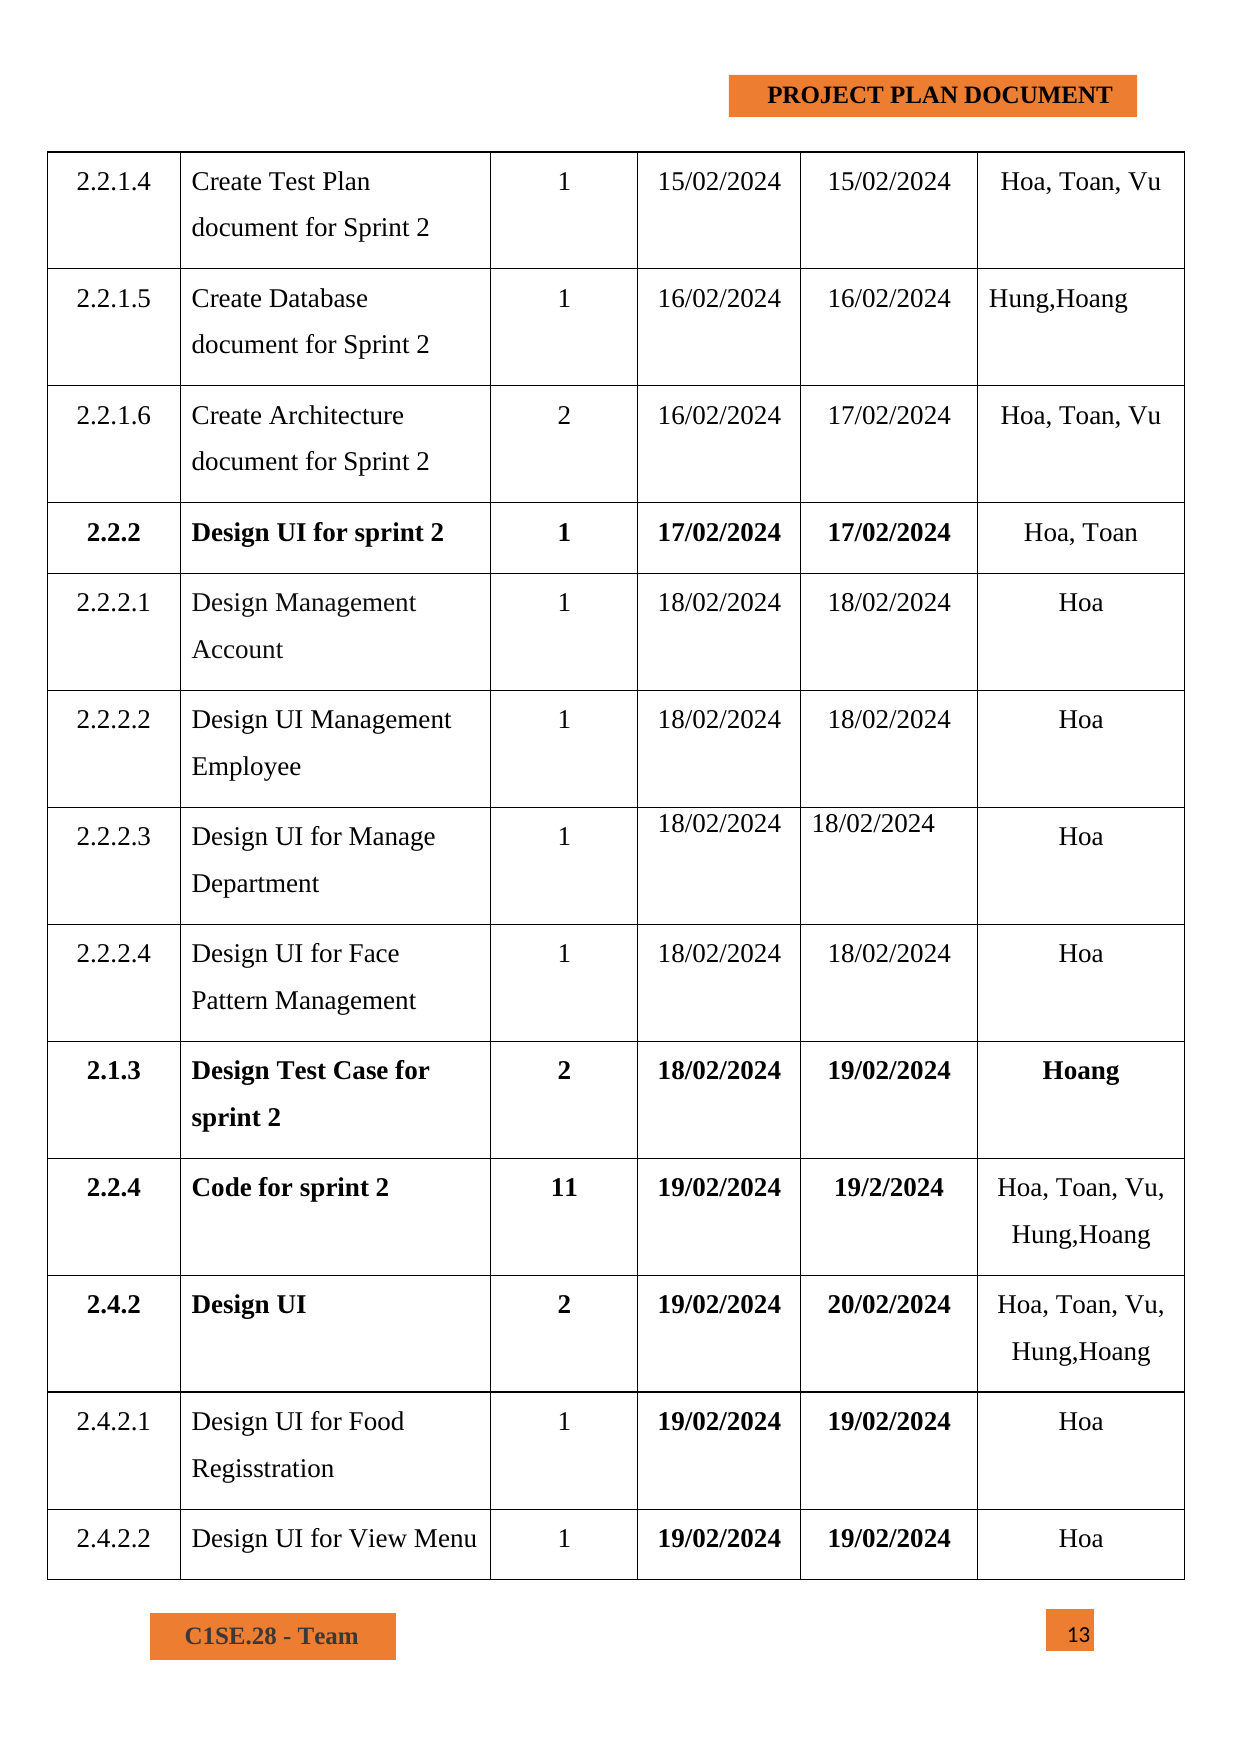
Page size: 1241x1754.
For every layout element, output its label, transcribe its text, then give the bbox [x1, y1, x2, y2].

table_cell 11 [491, 1159, 637, 1274]
table_cell 2.2.2.3 [48, 808, 180, 923]
table_cell 2.2.1.5 [48, 269, 180, 385]
table_cell 2.4.2.1 [48, 1393, 180, 1508]
table_cell 2.2.4 [48, 1159, 180, 1274]
table_cell 1 [491, 269, 637, 385]
table_cell 2 [491, 386, 637, 502]
table_cell Create Architecture document for Sprint 2 [181, 386, 490, 502]
table_cell Hoa [978, 574, 1184, 689]
table_cell Hoa [978, 808, 1184, 923]
table_cell Design UI for View Menu [181, 1510, 490, 1579]
table_cell 18/02/2024 [638, 808, 800, 923]
table_cell 19/02/2024 [801, 1042, 977, 1157]
table_cell 19/2/2024 [801, 1159, 977, 1274]
table_cell 1 [491, 691, 637, 807]
table_cell Hoa [978, 691, 1184, 807]
table_cell 18/02/2024 [638, 574, 800, 689]
table_cell 2.2.2 [48, 503, 180, 573]
table_cell Hoa, Toan, Vu, Hung,Hoang [978, 1159, 1184, 1274]
table_cell Code for sprint 2 [181, 1159, 490, 1274]
table_cell 1 [491, 925, 637, 1041]
table_cell Hoa, Toan, Vu, Hung,Hoang [978, 1276, 1184, 1391]
table_cell 18/02/2024 [638, 925, 800, 1041]
table_cell Hoa, Toan [978, 503, 1184, 573]
table_cell Design UI for Food Regisstration [181, 1393, 490, 1508]
table_cell Hoa [978, 1393, 1184, 1508]
table_cell 18/02/2024 [638, 691, 800, 807]
table_cell Hoa [978, 1510, 1184, 1579]
table_cell Hoa, Toan, Vu [978, 153, 1184, 268]
table_cell 17/02/2024 [801, 503, 977, 573]
table_cell Design UI Management Employee [181, 691, 490, 807]
table_cell 2.2.2.1 [48, 574, 180, 689]
table_cell 18/02/2024 [801, 691, 977, 807]
table_cell 16/02/2024 [638, 386, 800, 502]
table_cell 1 [491, 1510, 637, 1579]
table_cell 18/02/2024 [638, 1042, 800, 1157]
table_cell 1 [491, 574, 637, 689]
table_cell 2 [491, 1042, 637, 1157]
table_cell 2.2.2.2 [48, 691, 180, 807]
table_cell 16/02/2024 [801, 269, 977, 385]
table_cell 19/02/2024 [638, 1393, 800, 1508]
table_cell 17/02/2024 [801, 386, 977, 502]
table_cell Design UI [181, 1276, 490, 1391]
table_cell 19/02/2024 [801, 1393, 977, 1508]
table_cell Hung,Hoang [978, 269, 1184, 385]
table_cell 1 [491, 808, 637, 923]
table_cell Design Test Case for sprint 2 [181, 1042, 490, 1157]
table_cell Design UI for Manage Department [181, 808, 490, 923]
table_cell Hoa, Toan, Vu [978, 386, 1184, 502]
table_cell Create Database document for Sprint 2 [181, 269, 490, 385]
table_cell 2 [491, 1276, 637, 1391]
table_cell 2.1.3 [48, 1042, 180, 1157]
table_cell 18/02/2024 [801, 925, 977, 1041]
table_cell 1 [491, 1393, 637, 1508]
table_cell 17/02/2024 [638, 503, 800, 573]
table_cell 19/02/2024 [801, 1510, 977, 1579]
table_cell 2.4.2.2 [48, 1510, 180, 1579]
table_cell 1 [491, 153, 637, 268]
table_cell 15/02/2024 [638, 153, 800, 268]
table_cell Design UI for sprint 2 [181, 503, 490, 573]
table_cell Create Test Plan document for Sprint 2 [181, 153, 490, 268]
table_cell 2.2.1.6 [48, 386, 180, 502]
table_cell 19/02/2024 [638, 1510, 800, 1579]
table_cell 20/02/2024 [801, 1276, 977, 1391]
table_cell 2.2.1.4 [48, 153, 180, 268]
table_cell 16/02/2024 [638, 269, 800, 385]
table_cell 18/02/2024 [801, 808, 977, 923]
table_cell Design UI for Face Pattern Management [181, 925, 490, 1041]
table_cell Hoang [978, 1042, 1184, 1157]
table_cell 2.2.2.4 [48, 925, 180, 1041]
table_cell 19/02/2024 [638, 1276, 800, 1391]
table_cell Hoa [978, 925, 1184, 1041]
table_cell Design Management Account [181, 574, 490, 689]
table_cell 15/02/2024 [801, 153, 977, 268]
table_cell 2.4.2 [48, 1276, 180, 1391]
table_cell 1 [491, 503, 637, 573]
table_cell 19/02/2024 [638, 1159, 800, 1274]
table_cell 18/02/2024 [801, 574, 977, 689]
